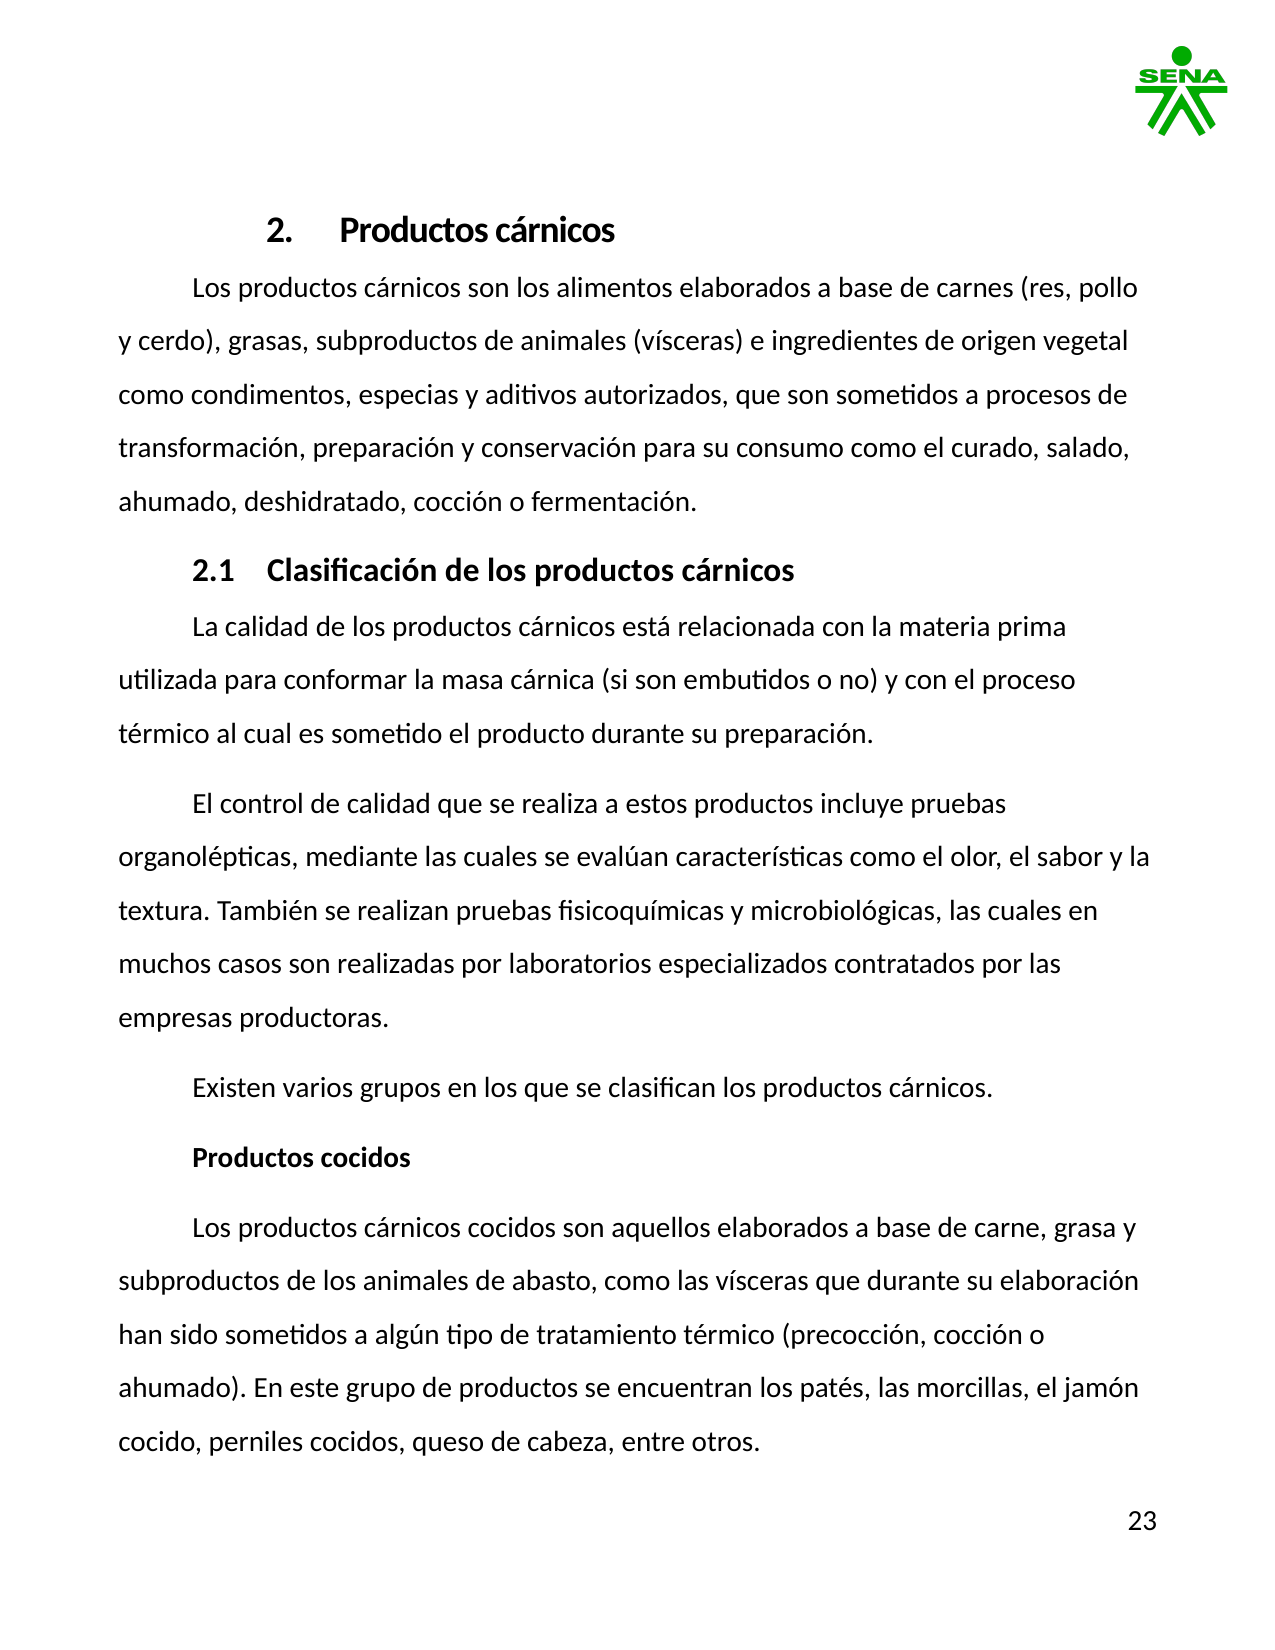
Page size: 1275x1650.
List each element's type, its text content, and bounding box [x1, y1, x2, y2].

subtitle Clasificación de los productos cárnicos [192, 548, 1157, 589]
text Existen varios grupos en los que se clasifican los productos cárnicos. [118, 1069, 1157, 1104]
text Productos cocidos [118, 1139, 1157, 1174]
subtitle Productos cárnicos [192, 206, 1157, 252]
text Los productos cárnicos cocidos son aquellos elaborados a base de carne, grasa y subproductos de los animales de abasto, como las vísceras que durante su elaboración han sido sometidos a algún tipo de tratamiento térmico (precocción, cocción o ahumado). En este grupo de productos se encuentran los patés, las morcillas, el jamón cocido, perniles cocidos, queso de cabeza, entre otros. [118, 1209, 1157, 1458]
text Los productos cárnicos son los alimentos elaborados a base de carnes (res, pollo y cerdo), grasas, subproductos de animales (vísceras) e ingredientes de origen vegetal como condimentos, especias y aditivos autorizados, que son sometidos a procesos de transformación, preparación y conservación para su consumo como el curado, salado, ahumado, deshidratado, cocción o fermentación. [118, 269, 1157, 518]
text La calidad de los productos cárnicos está relacionada con la materia prima utilizada para conformar la masa cárnica (si son embutidos o no) y con el proceso térmico al cual es sometido el producto durante su preparación. [118, 608, 1157, 751]
text El control de calidad que se realiza a estos productos incluye pruebas organolépticas, mediante las cuales se evalúan características como el olor, el sabor y la textura. También se realizan pruebas fisicoquímicas y microbiológicas, las cuales en muchos casos son realizadas por laboratorios especializados contratados por las empresas productoras. [118, 785, 1157, 1034]
picture [1135, 46, 1228, 136]
